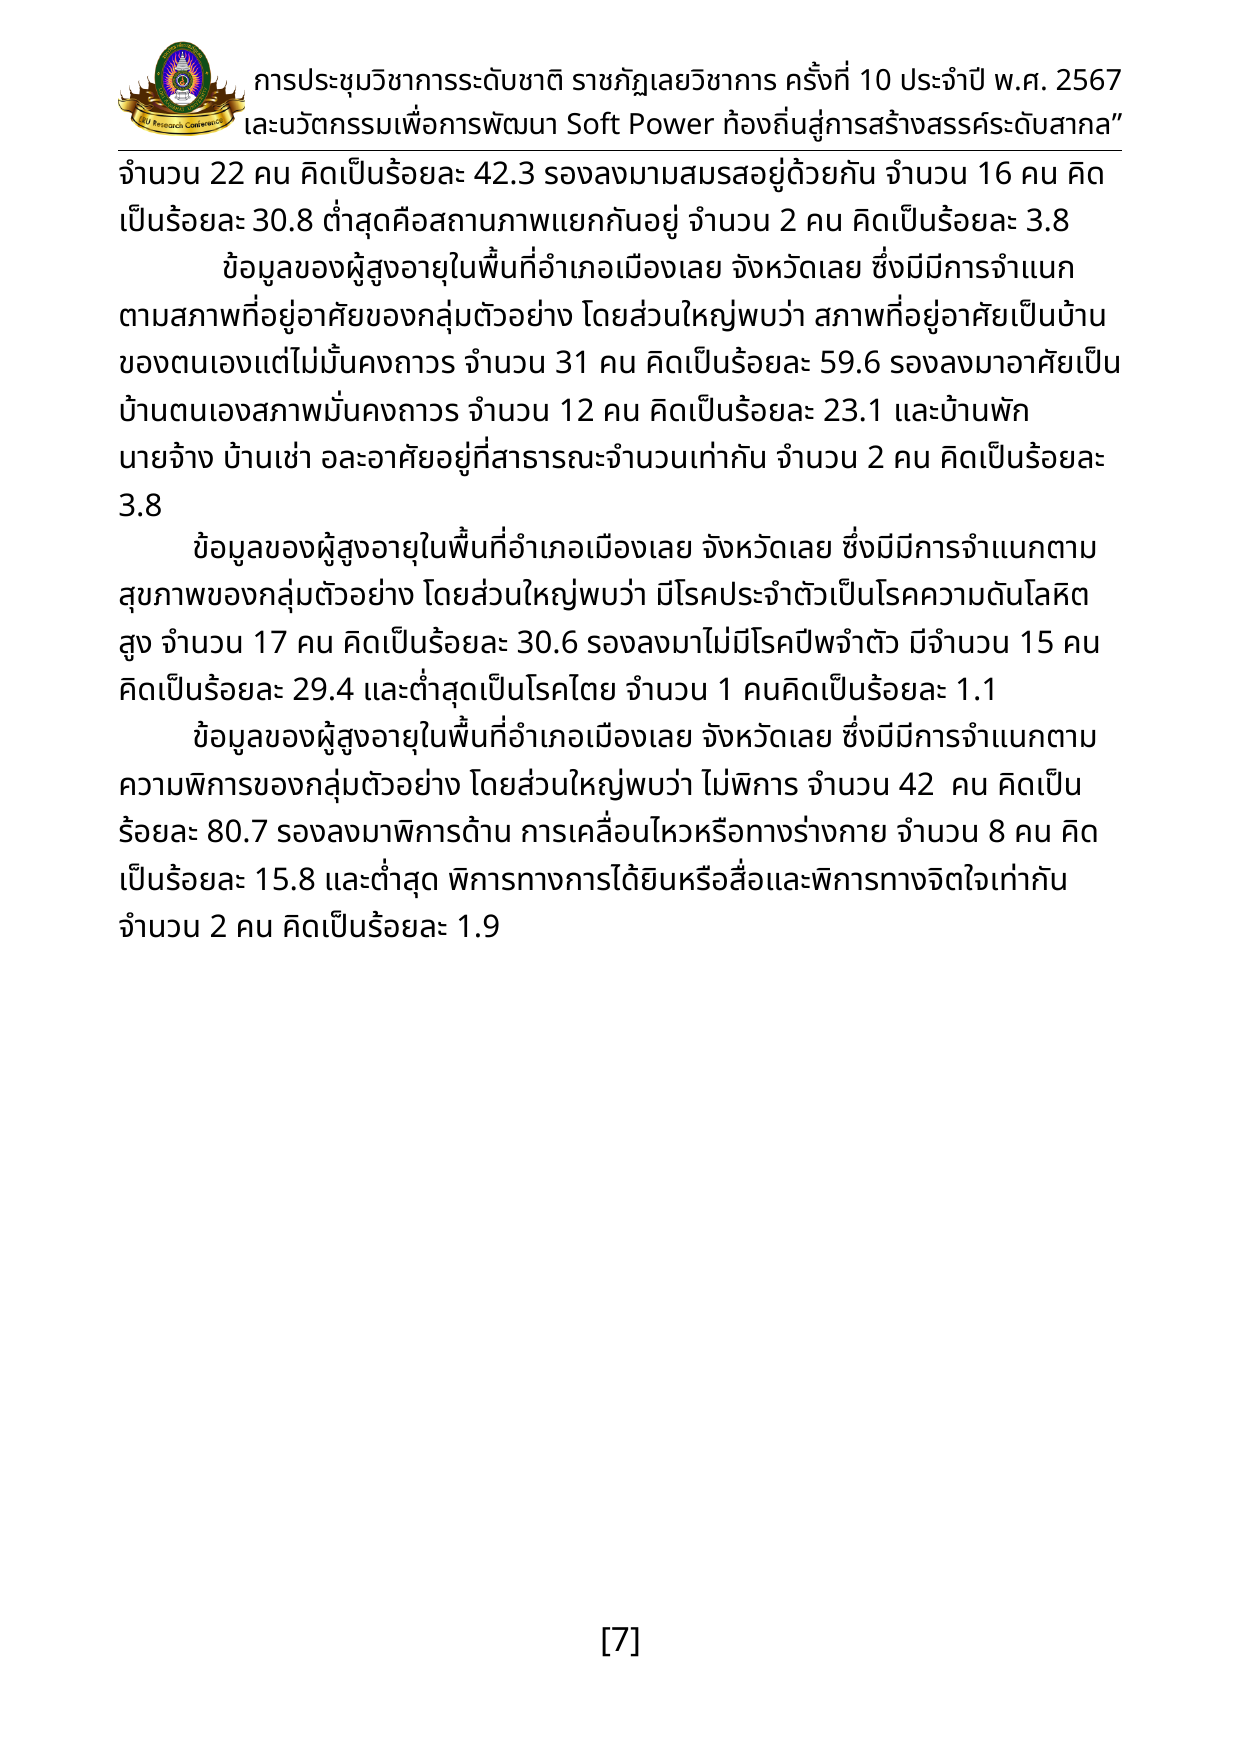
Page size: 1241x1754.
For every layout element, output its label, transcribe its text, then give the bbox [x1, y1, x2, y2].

text ข้อมูลของผู้สูงอายุในพื้นที่อำเภอเมืองเลย จังหวัดเลย ซึ่งมีมีการจำแนกตามสภาพที่อยู่อาศัยของกลุ่มตัวอย่าง โดยส่วนใหญ่พบว่า สภาพที่อยู่อาศัยเป็นบ้านของตนเองแต่ไม่มั้นคงถาวร จำนวน 31 คน คิดเป็นร้อยละ 59.6 รองลงมาอาศัยเป็นบ้านตนเองสภาพมั่นคงถาวร จำนวน 12 คน คิดเป็นร้อยละ 23.1 และบ้านพักนายจ้าง บ้านเช่า อละอาศัยอยู่ที่สาธารณะจำนวนเท่ากัน จำนวน 2 คน คิดเป็นร้อยละ 3.8 [118, 246, 1122, 525]
text ข้อมูลของผู้สูงอายุในพื้นที่อำเภอเมืองเลย จังหวัดเลย ซึ่งมีมีการจำแนกตาม สุขภาพของกลุ่มตัวอย่าง โดยส่วนใหญ่พบว่า มีโรคประจำตัวเป็นโรคความดันโลหิตสูง จำนวน 17 คน คิดเป็นร้อยละ 30.6 รองลงมาไม่มีโรคปีพจำตัว มีจำนวน 15 คน คิดเป็นร้อยละ 29.4 และต่ำสุดเป็นโรคไตย จำนวน 1 คนคิดเป็นร้อยละ 1.1 [118, 525, 1122, 714]
text ข้อมูลของผู้สูงอายุในพื้นที่อำเภอเมืองเลย จังหวัดเลย ซึ่งมีมีการจำแนกตามความพิการของกลุ่มตัวอย่าง โดยส่วนใหญ่พบว่า ไม่พิการ จำนวน 42 คน คิดเป็นร้อยละ 80.7 รองลงมาพิการด้าน การเคลื่อนไหวหรือทางร่างกาย จำนวน 8 คน คิดเป็นร้อยละ 15.8 และต่ำสุด พิการทางการได้ยินหรือสื่อและพิการทางจิตใจเท่ากัน จำนวน 2 คน คิดเป็นร้อยละ 1.9 [118, 714, 1122, 952]
picture [116, 40, 245, 134]
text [118, 151, 1122, 246]
